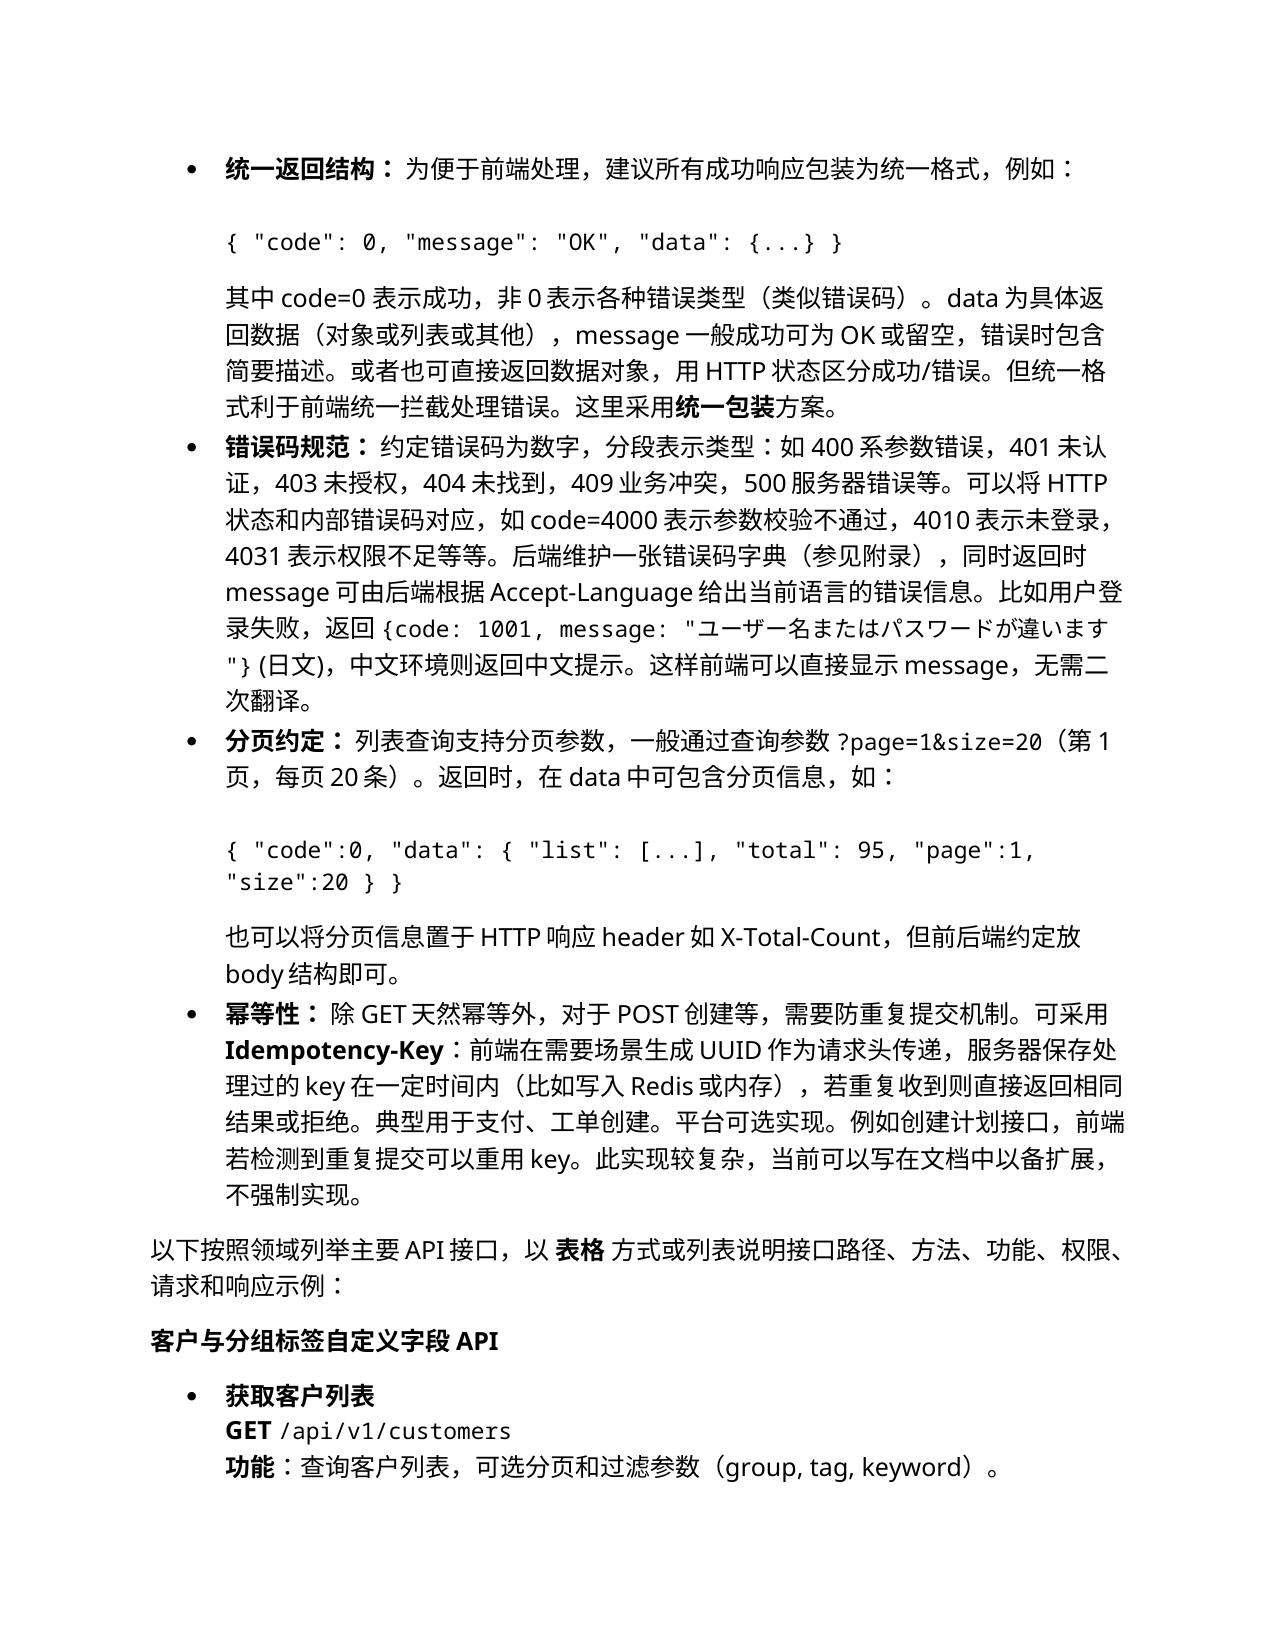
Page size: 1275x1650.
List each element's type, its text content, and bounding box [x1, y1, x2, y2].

list { "code":0, "data": { "list": [...], "total": 95, "page":1, "size":20 } } [187, 832, 1125, 897]
text 客户与分组标签自定义字段 API [150, 1322, 1125, 1358]
text 以下按照领域列举主要API接口，以 表格 方式或列表说明接口路径、方法、功能、权限、请求和响应示例： [150, 1230, 1125, 1303]
list 其中 code=0 表示成功，非0表示各种错误类型（类似错误码）。data为具体返回数据（对象或列表或其他），message一般成功可为OK或留空，错误时包含简要描述。或者也可直接返回数据对象，用HTTP状态区分成功/错误。但统一格式利于前端统一拦截处理错误。这里采用统一包装方案。 [187, 279, 1125, 424]
list { "code": 0, "message": "OK", "data": {...} } [187, 224, 1125, 258]
list 分页约定： 列表查询支持分页参数，一般通过查询参数 ?page=1&size=20（第1页，每页20条）。返回时，在data中可包含分页信息，如： [187, 721, 1125, 828]
list 也可以将分页信息置于HTTP响应header如 X-Total-Count，但前后端约定放body结构即可。 [187, 918, 1125, 990]
list 幂等性： 除GET天然幂等外，对于POST创建等，需要防重复提交机制。可采用Idempotency-Key：前端在需要场景生成UUID作为请求头传递，服务器保存处理过的key在一定时间内（比如写入Redis或内存），若重复收到则直接返回相同结果或拒绝。典型用于支付、工单创建。平台可选实现。例如创建计划接口，前端若检测到重复提交可以重用key。此实现较复杂，当前可以写在文档中以备扩展，不强制实现。 [187, 994, 1125, 1212]
list 统一返回结构： 为便于前端处理，建议所有成功响应包装为统一格式，例如： [187, 150, 1125, 220]
list 错误码规范： 约定错误码为数字，分段表示类型：如 400系参数错误，401未认证，403未授权，404未找到，409业务冲突，500服务器错误等。可以将HTTP状态和内部错误码对应，如code=4000表示参数校验不通过，4010表示未登录，4031表示权限不足等等。后端维护一张错误码字典（参见附录），同时返回时message可由后端根据Accept-Language给出当前语言的错误信息。比如用户登录失败，返回 {code: 1001, message: "ユーザー名またはパスワードが違います"} (日文)，中文环境则返回中文提示。这样前端可以直接显示message，无需二次翻译。 [187, 428, 1125, 718]
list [187, 1377, 1125, 1483]
